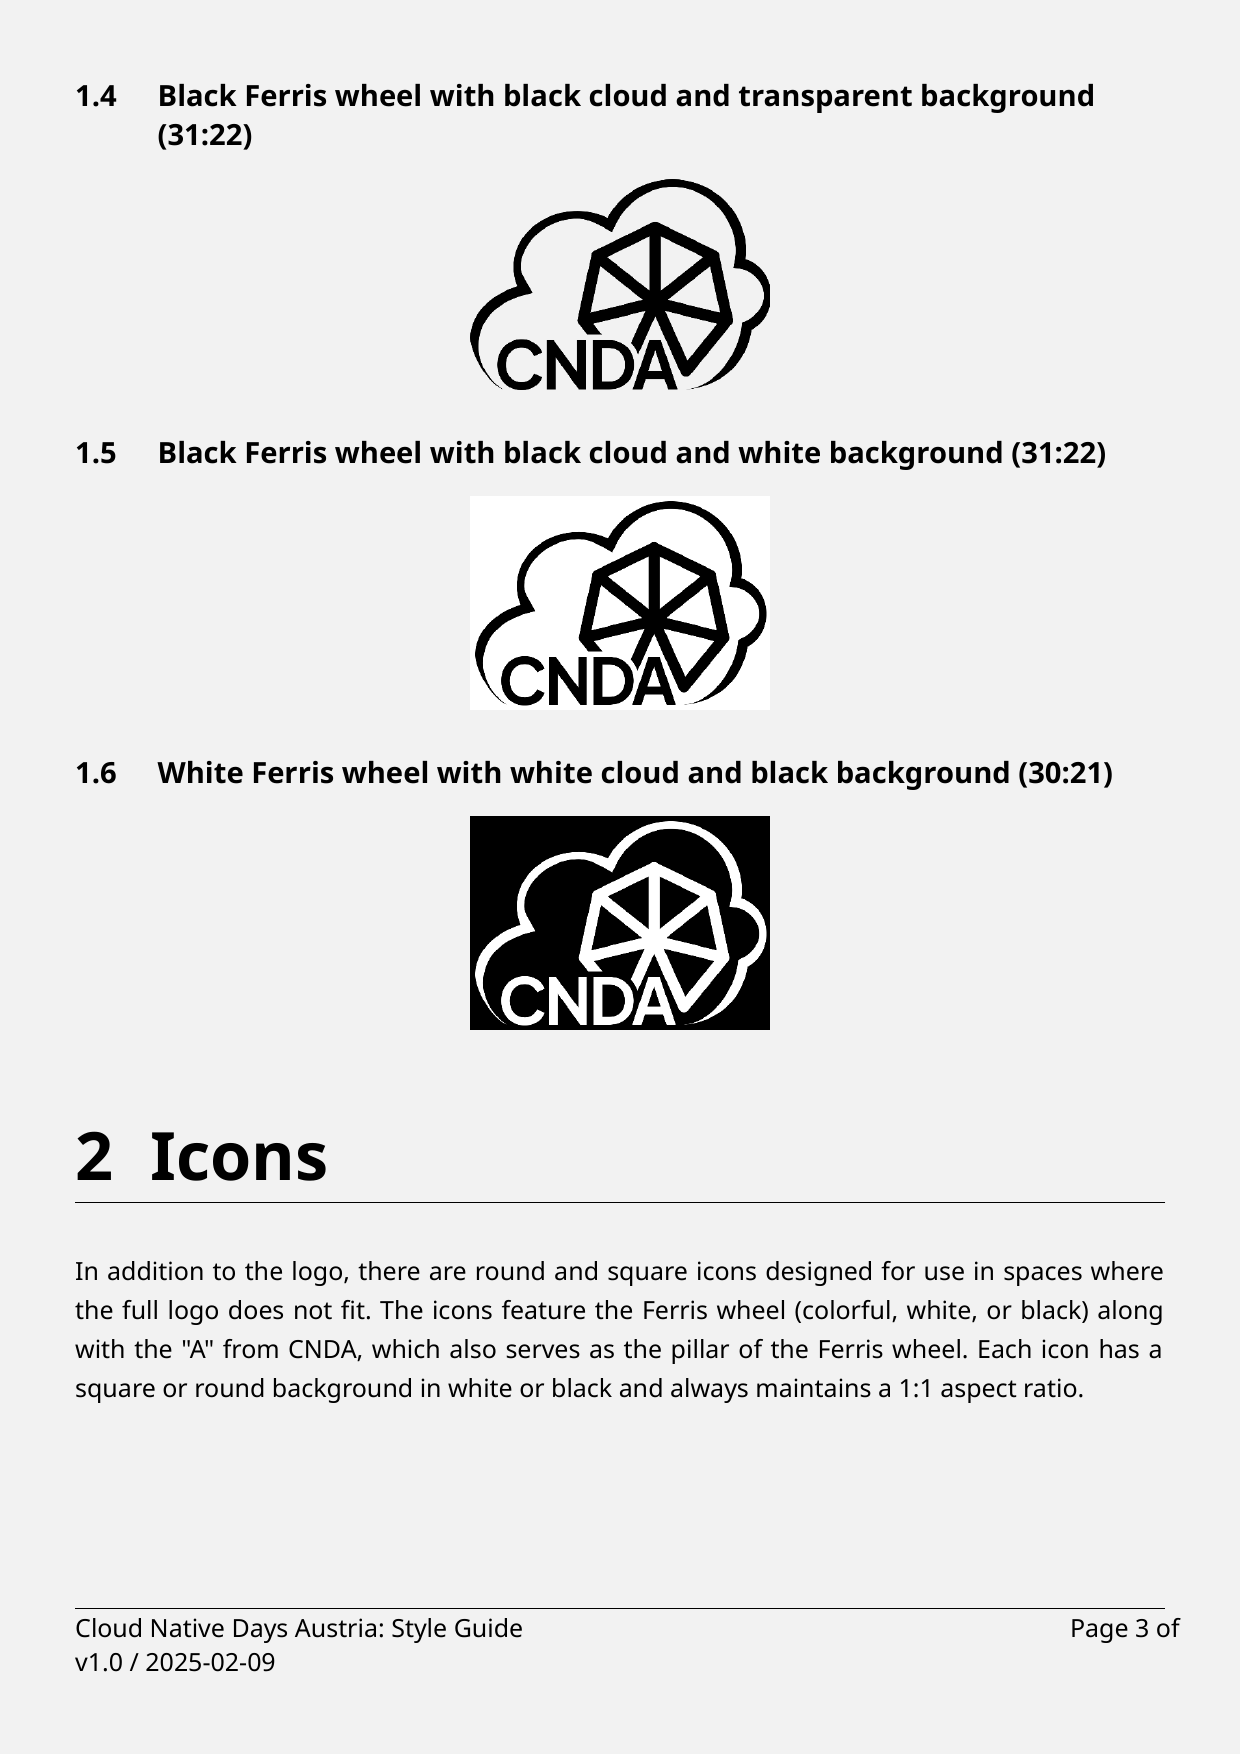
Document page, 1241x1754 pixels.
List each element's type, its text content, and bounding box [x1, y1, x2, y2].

subtitle Icons [75, 1109, 1165, 1202]
picture [470, 496, 770, 710]
subtitle Black Ferris wheel with black cloud and transparent background (31:22) [75, 75, 1165, 154]
picture [470, 816, 770, 1030]
picture [470, 179, 770, 390]
subtitle White Ferris wheel with white cloud and black background (30:21) [75, 752, 1165, 792]
text In addition to the logo, there are round and square icons designed for use in spaces where the full logo does not fit. The icons feature the Ferris wheel (colorful, white, or black) along with the "A" from CNDA, which also serves as the pillar of the Ferris wheel. Each icon has a square or round background in white or black and always maintains a 1:1 aspect ratio. [75, 1253, 1165, 1405]
subtitle Black Ferris wheel with black cloud and white background (31:22) [75, 432, 1165, 472]
